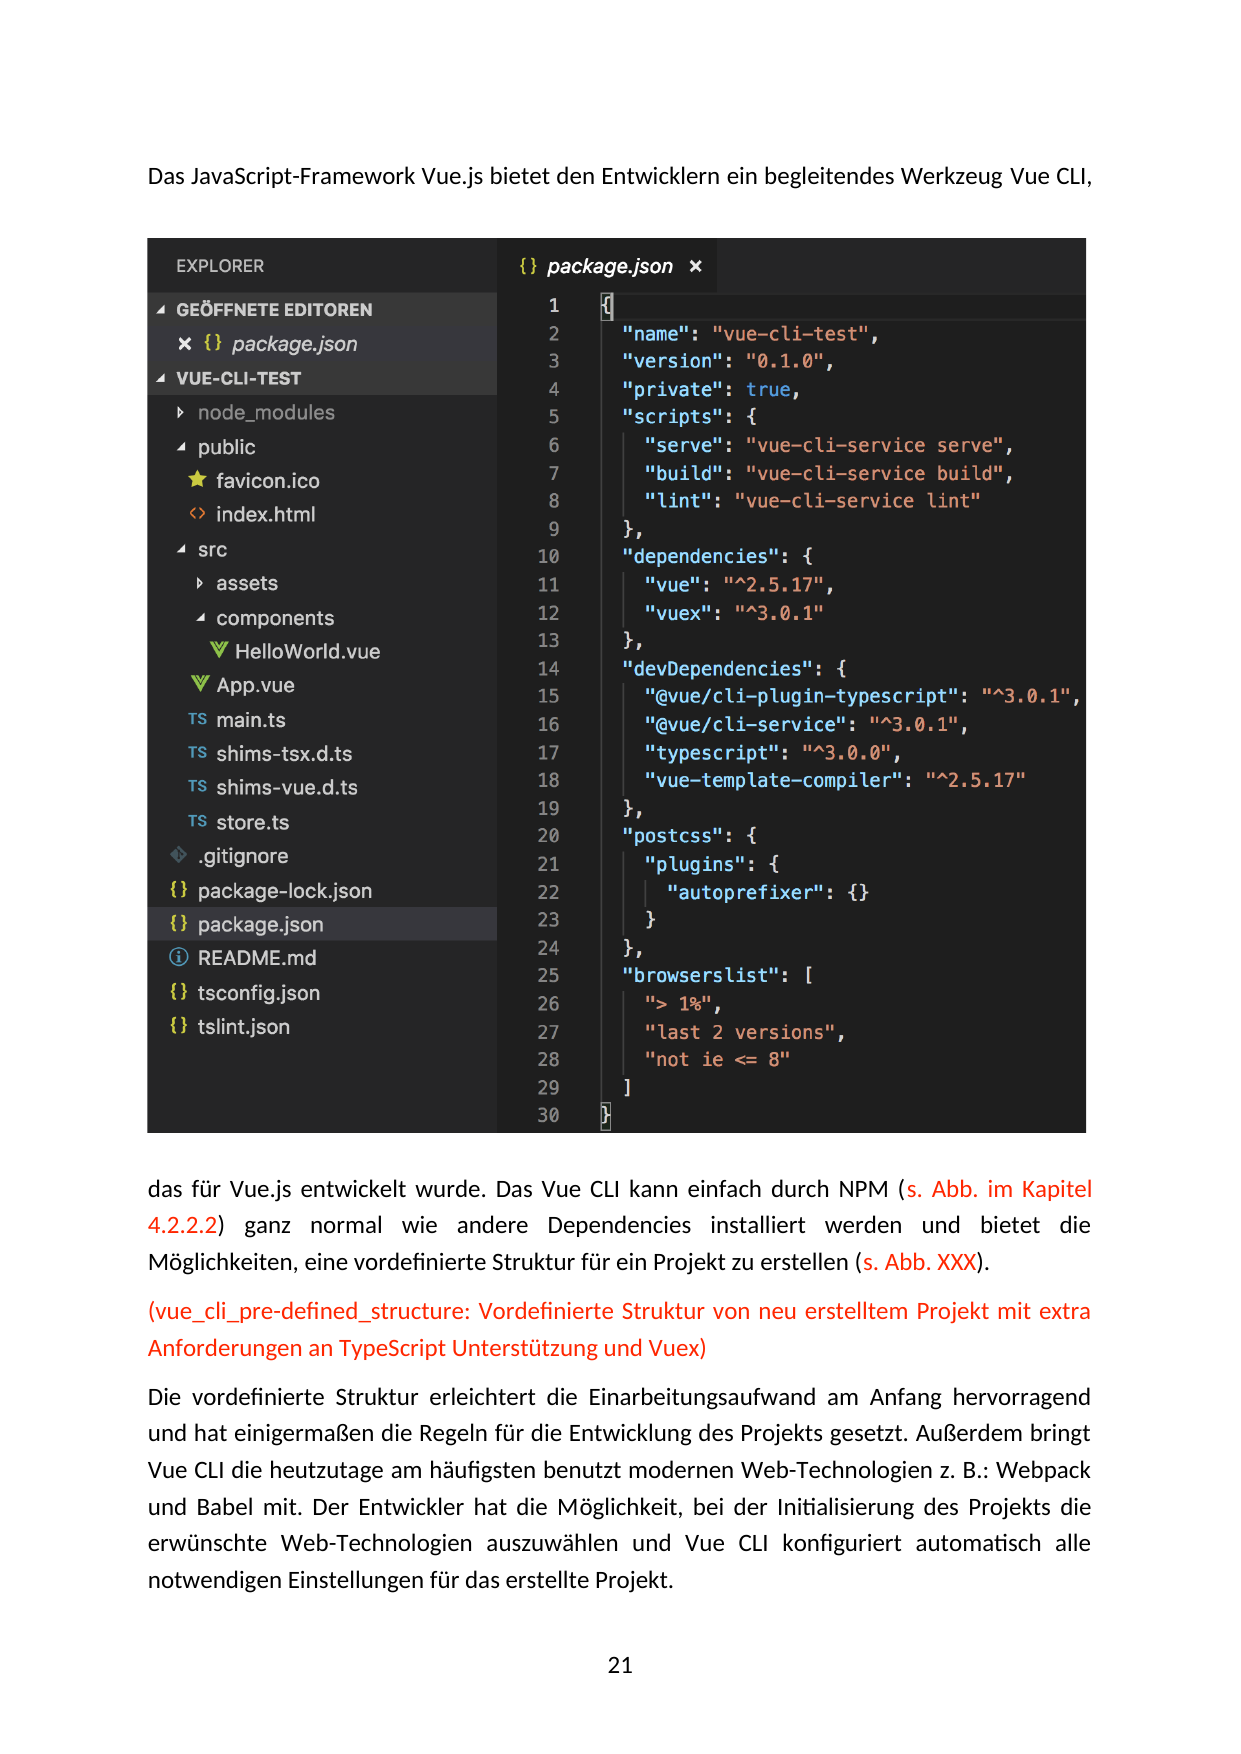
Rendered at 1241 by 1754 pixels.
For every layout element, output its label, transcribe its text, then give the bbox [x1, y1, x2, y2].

text Die vordefinierte Struktur erleichtert die Einarbeitungsaufwand am Anfang hervorragend und hat einigermaßen die Regeln für die Entwicklung des Projekts gesetzt. Außerdem bringt Vue CLI die heutzutage am häufigsten benutzt modernen Web-Technologien z. B.: Webpack und Babel mit. Der Entwickler hat die Möglichkeit, bei der Initialisierung des Projekts die erwünschte Web-Technologien auszuwählen und Vue CLI konfiguriert automatisch alle notwendigen Einstellungen für das erstellte Projekt. [148, 1381, 1092, 1594]
picture [146, 238, 1087, 1133]
text (vue_cli_pre-defined_structure: Vordefinierte Struktur von neu erstelltem Projekt mit extra Anforderungen an TypeScript Unterstützung und Vuex) [148, 1295, 1092, 1362]
